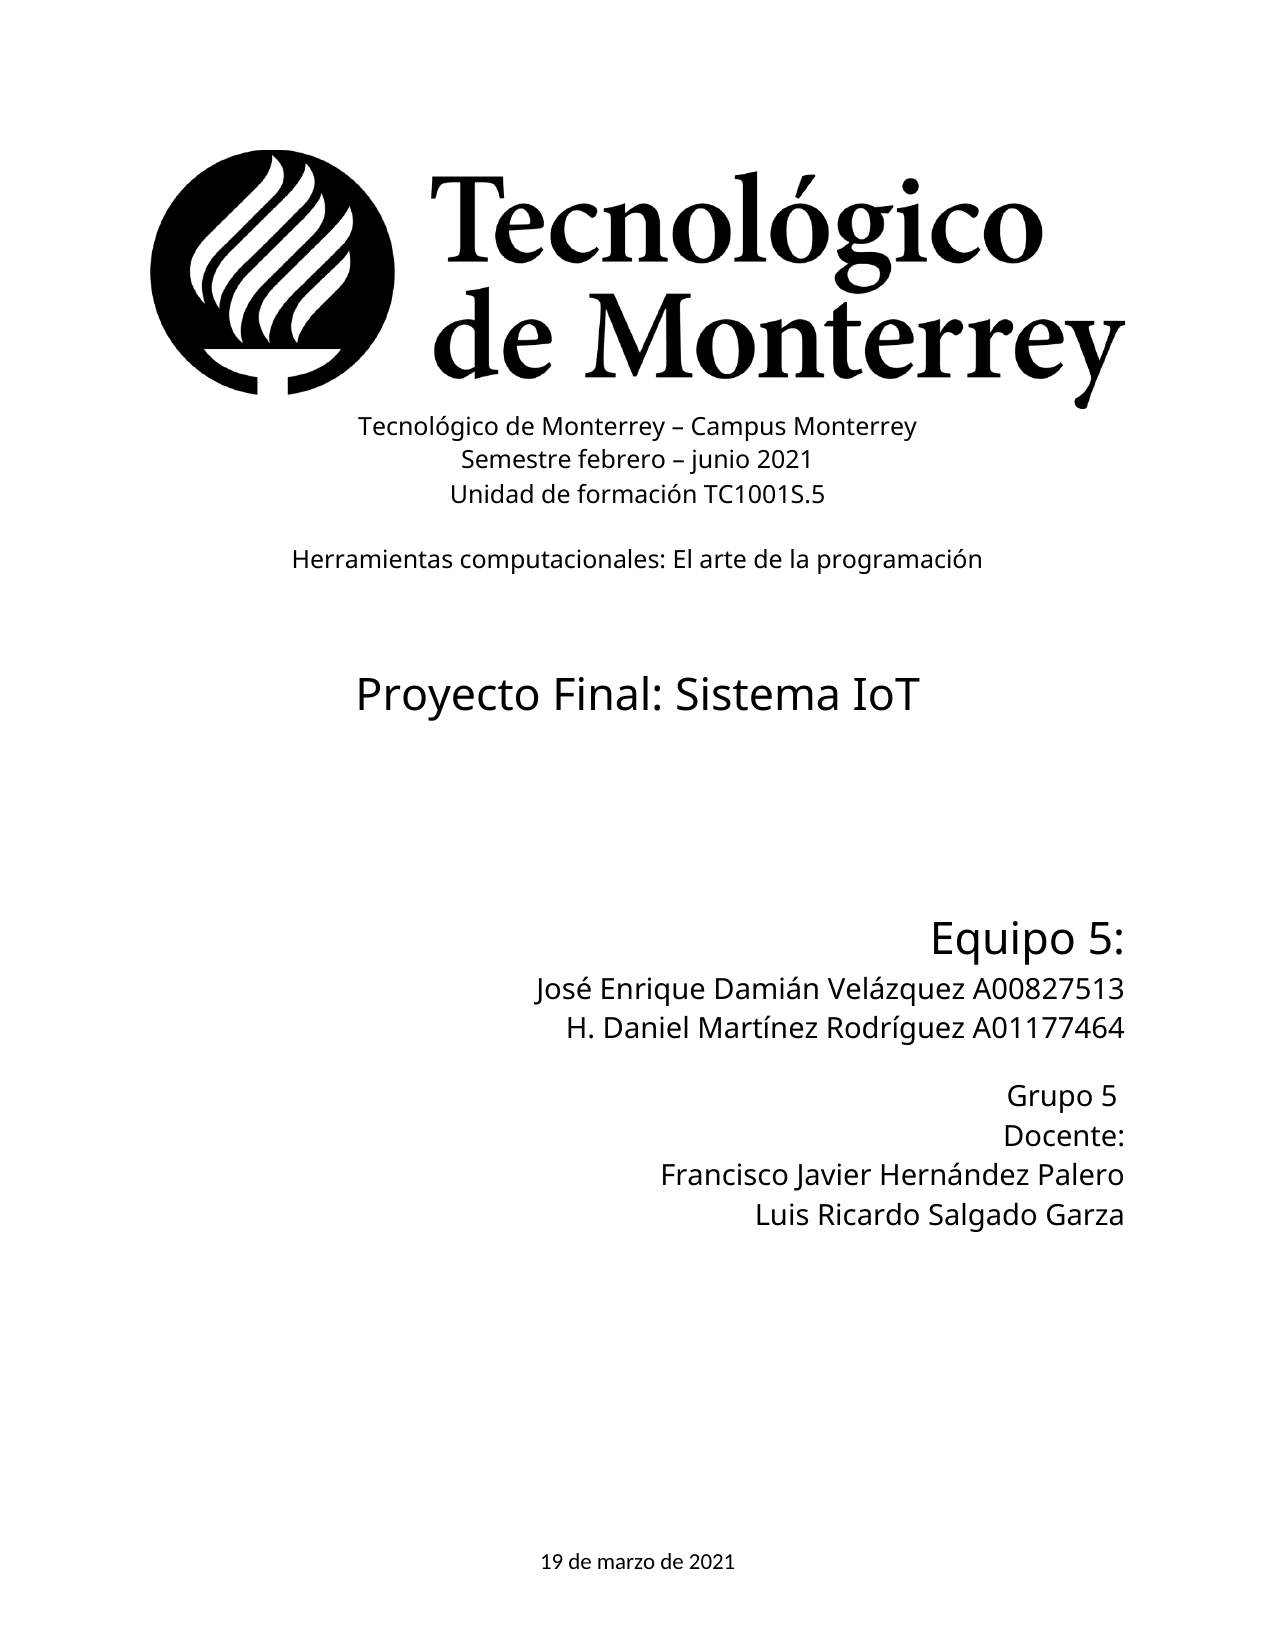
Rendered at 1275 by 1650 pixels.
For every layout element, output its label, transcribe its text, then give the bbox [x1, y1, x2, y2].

text H. Daniel Martínez Rodríguez A01177464 [150, 1008, 1125, 1047]
text Unidad de formación TC1001S.5 [150, 476, 1125, 510]
text Luis Ricardo Salgado Garza [150, 1194, 1125, 1234]
text Semestre febrero – junio 2021 [150, 442, 1125, 476]
text Grupo 5 [150, 1075, 1125, 1115]
text Francisco Javier Hernández Palero [150, 1155, 1125, 1194]
text Docente: [150, 1115, 1125, 1155]
text José Enrique Damián Velázquez A00827513 [150, 968, 1125, 1008]
picture [150, 150, 1125, 409]
text Tecnológico de Monterrey – Campus Monterrey [150, 409, 1125, 442]
text Proyecto Final: Sistema IoT [150, 663, 1125, 724]
text Herramientas computacionales: El arte de la programación [150, 542, 1125, 576]
text Equipo 5: [150, 907, 1125, 968]
